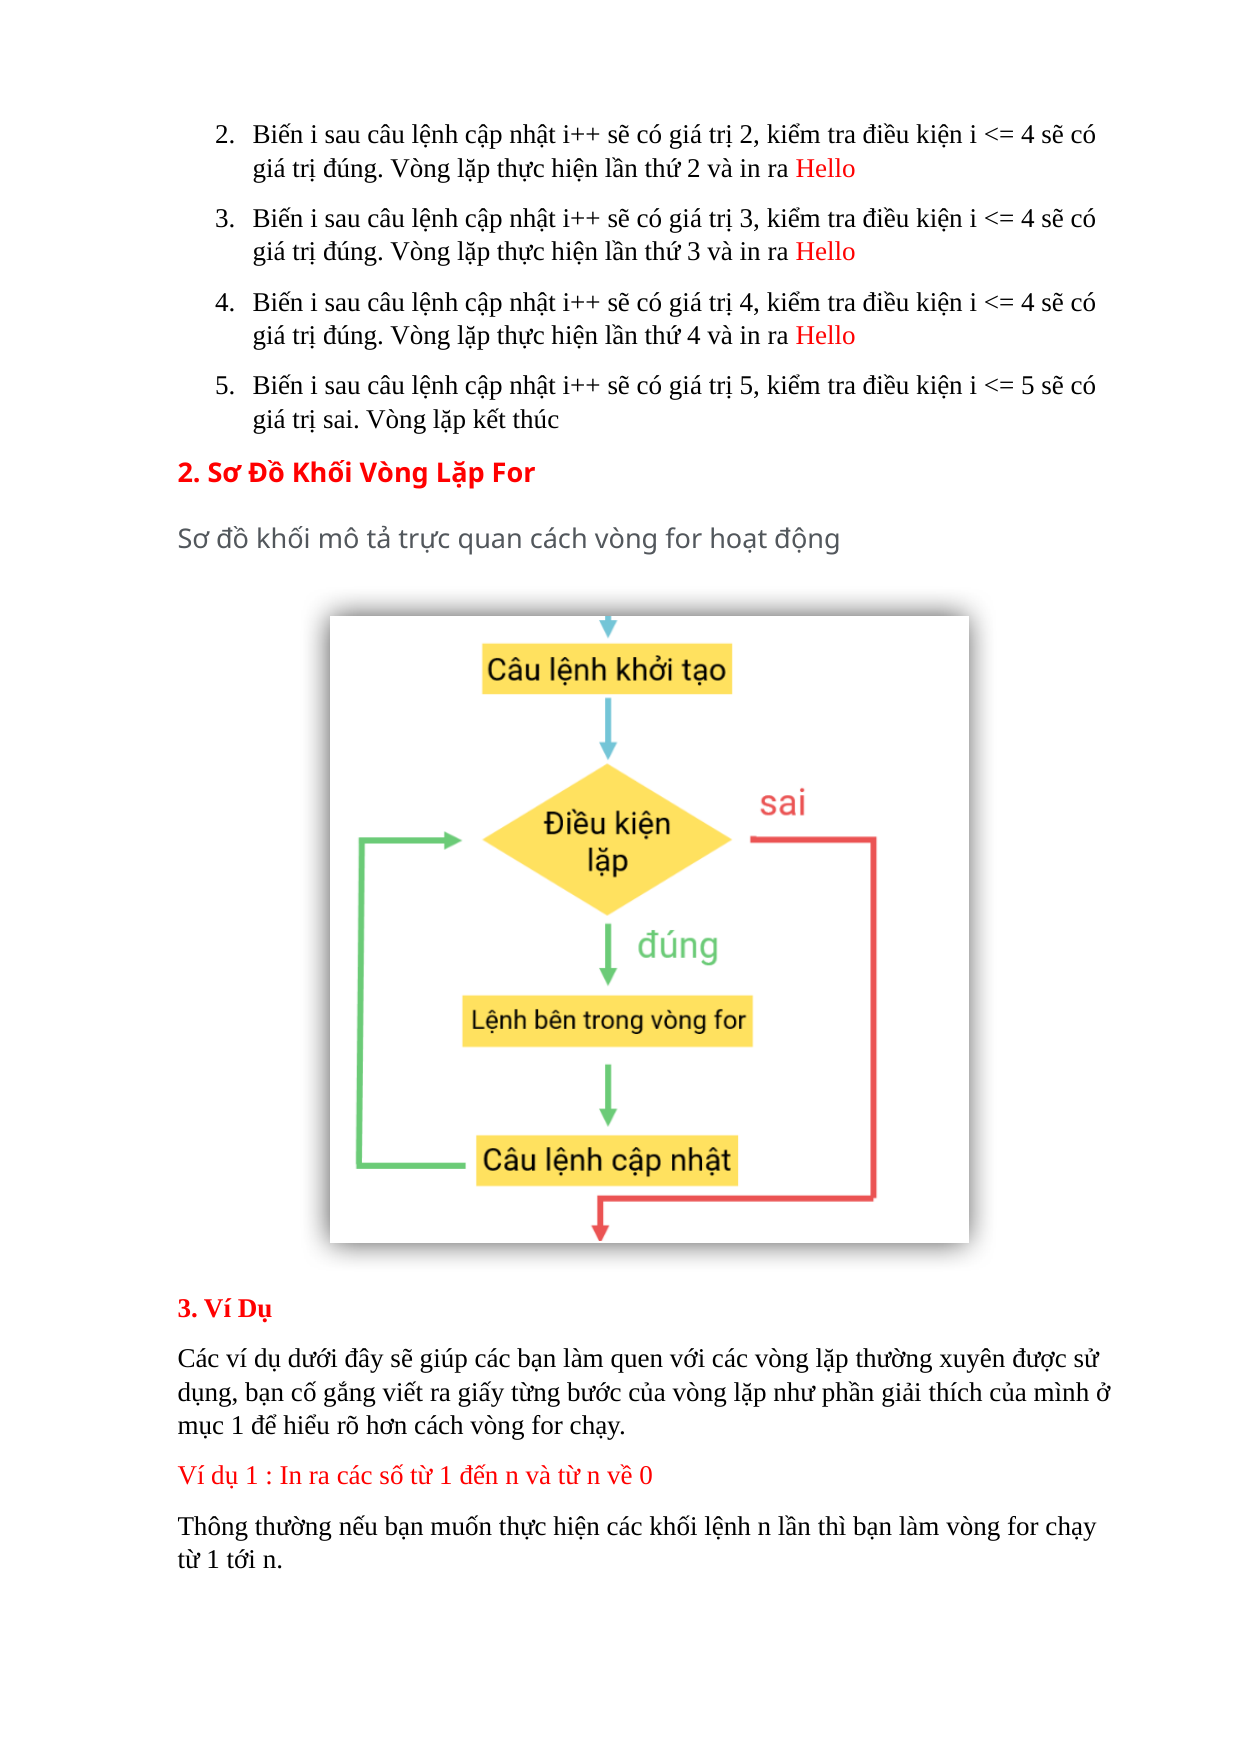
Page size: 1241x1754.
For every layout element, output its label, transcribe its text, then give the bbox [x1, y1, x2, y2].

list Biến i sau câu lệnh cập nhật i++ sẽ có giá trị 3, kiểm tra điều kiện i <= 4 sẽ có giá trị đúng. Vòng lặp thực hiện lần thứ 3 và in ra Hello [215, 202, 1122, 267]
text Sơ đồ khối mô tả trực quan cách vòng for hoạt động [177, 519, 1122, 556]
list Biến i sau câu lệnh cập nhật i++ sẽ có giá trị 2, kiểm tra điều kiện i <= 4 sẽ có giá trị đúng. Vòng lặp thực hiện lần thứ 2 và in ra Hello [215, 118, 1122, 183]
text Thông thường nếu bạn muốn thực hiện các khối lệnh n lần thì bạn làm vòng for chạy từ 1 tới n. [177, 1509, 1122, 1574]
list Biến i sau câu lệnh cập nhật i++ sẽ có giá trị 4, kiểm tra điều kiện i <= 4 sẽ có giá trị đúng. Vòng lặp thực hiện lần thứ 4 và in ra Hello [215, 286, 1122, 350]
picture [330, 616, 969, 1243]
text 3. Ví Dụ [177, 1292, 1122, 1323]
text Ví dụ 1 : In ra các số từ 1 đến n và từ n về 0 [177, 1459, 1122, 1491]
text Các ví dụ dưới đây sẽ giúp các bạn làm quen với các vòng lặp thường xuyên được sử dụng, bạn cố gắng viết ra giấy từng bước của vòng lặp như phần giải thích của mình ở mục 1 để hiểu rõ hơn cách vòng for chạy. [177, 1342, 1122, 1440]
text 2. Sơ Đồ Khối Vòng Lặp For [177, 453, 1122, 490]
list Biến i sau câu lệnh cập nhật i++ sẽ có giá trị 5, kiểm tra điều kiện i <= 5 sẽ có giá trị sai. Vòng lặp kết thúc [215, 369, 1122, 434]
